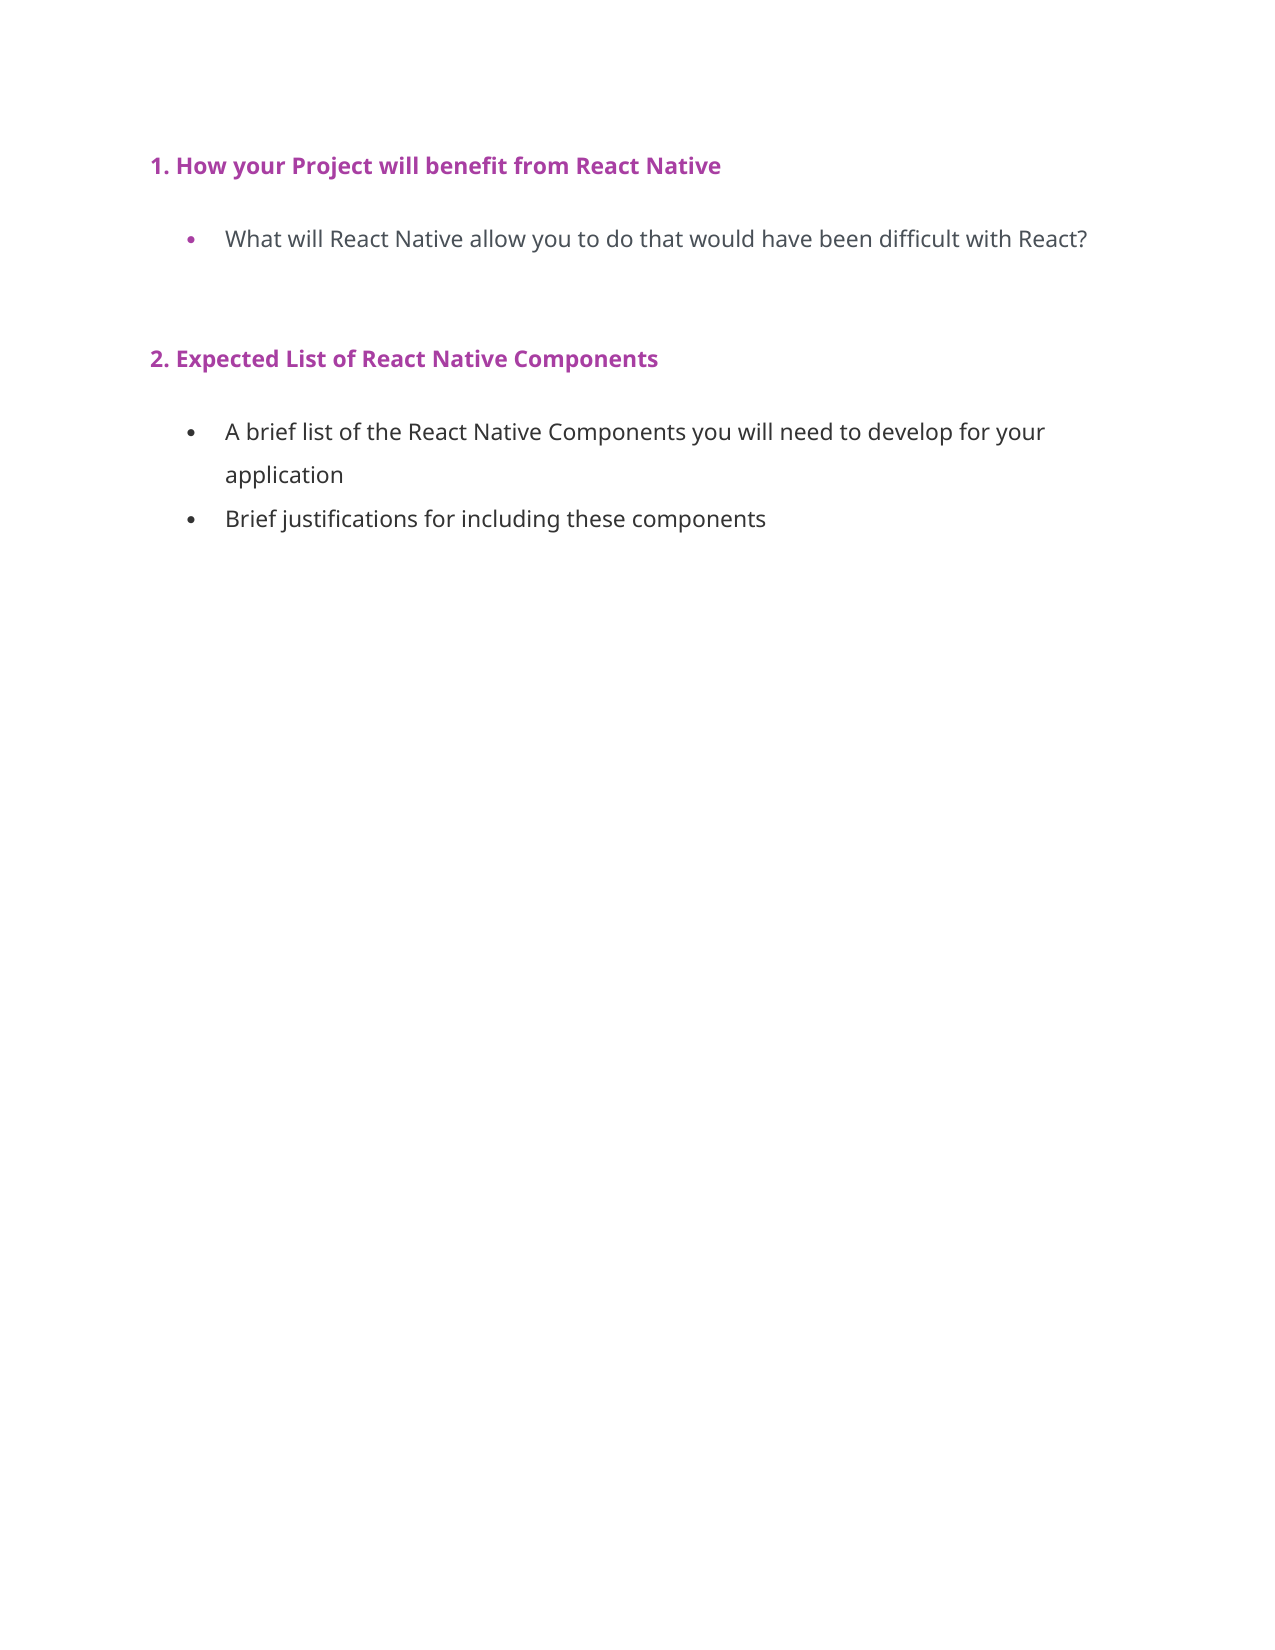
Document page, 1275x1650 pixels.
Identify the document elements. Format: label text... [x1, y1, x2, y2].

list Brief justifications for including these components [187, 491, 1125, 534]
list What will React Native allow you to do that would have been difficult with React? [187, 210, 1125, 254]
text 1. How your Project will benefit from React Native [150, 150, 1125, 181]
text 2. Expected List of React Native Components [150, 343, 1125, 374]
list A brief list of the React Native Components you will need to develop for your application [187, 403, 1125, 491]
